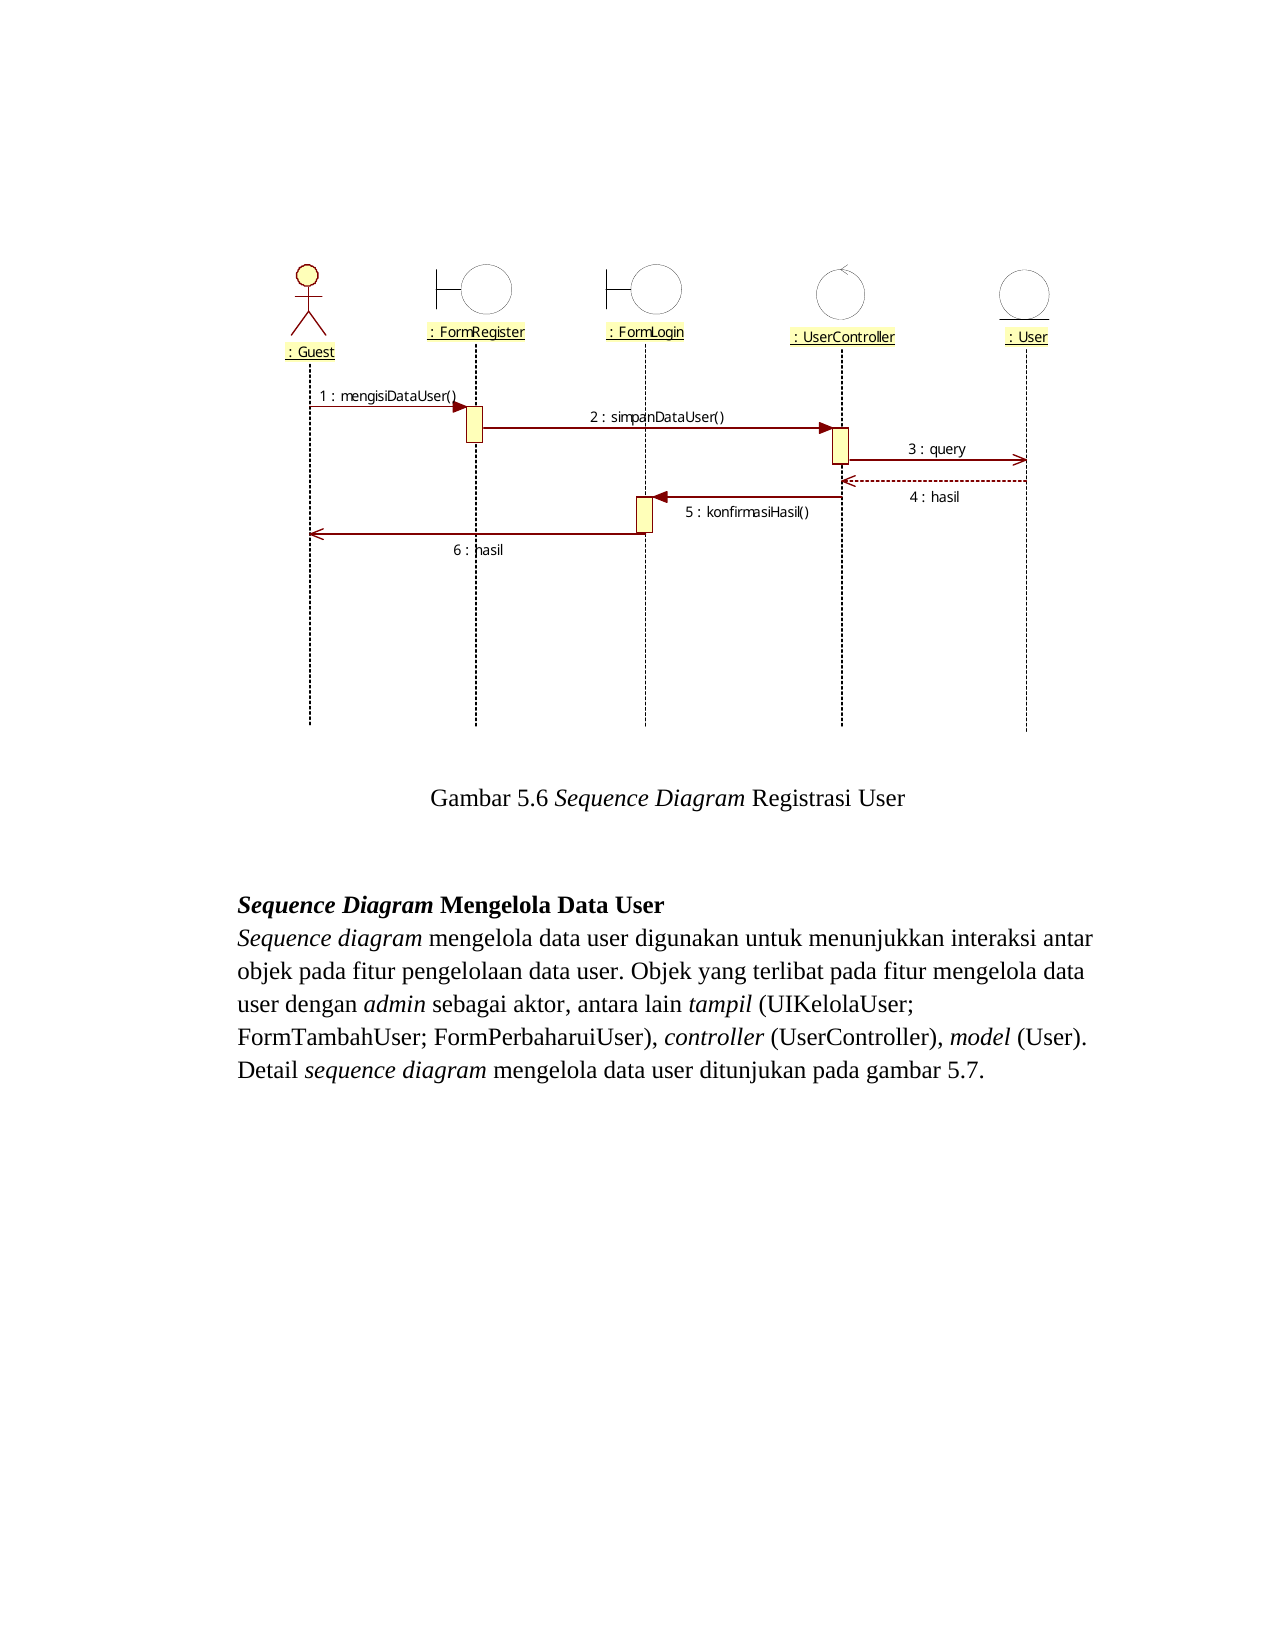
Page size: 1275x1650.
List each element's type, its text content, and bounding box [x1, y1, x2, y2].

text Gambar 5.6 Sequence Diagram Registrasi User [237, 783, 1098, 812]
subtitle Sequence Diagram Mengelola Data User [237, 890, 1098, 919]
text Sequence diagram mengelola data user digunakan untuk menunjukkan interaksi antar objek pada fitur pengelolaan data user. Objek yang terlibat pada fitur mengelola data user dengan admin sebagai aktor, antara lain tampil (UIKelolaUser; FormTambahUser; FormPerbaharuiUser), controller (UserController), model (User). Detail sequence diagram mengelola data user ditunjukan pada gambar 5.7. [237, 923, 1098, 1084]
